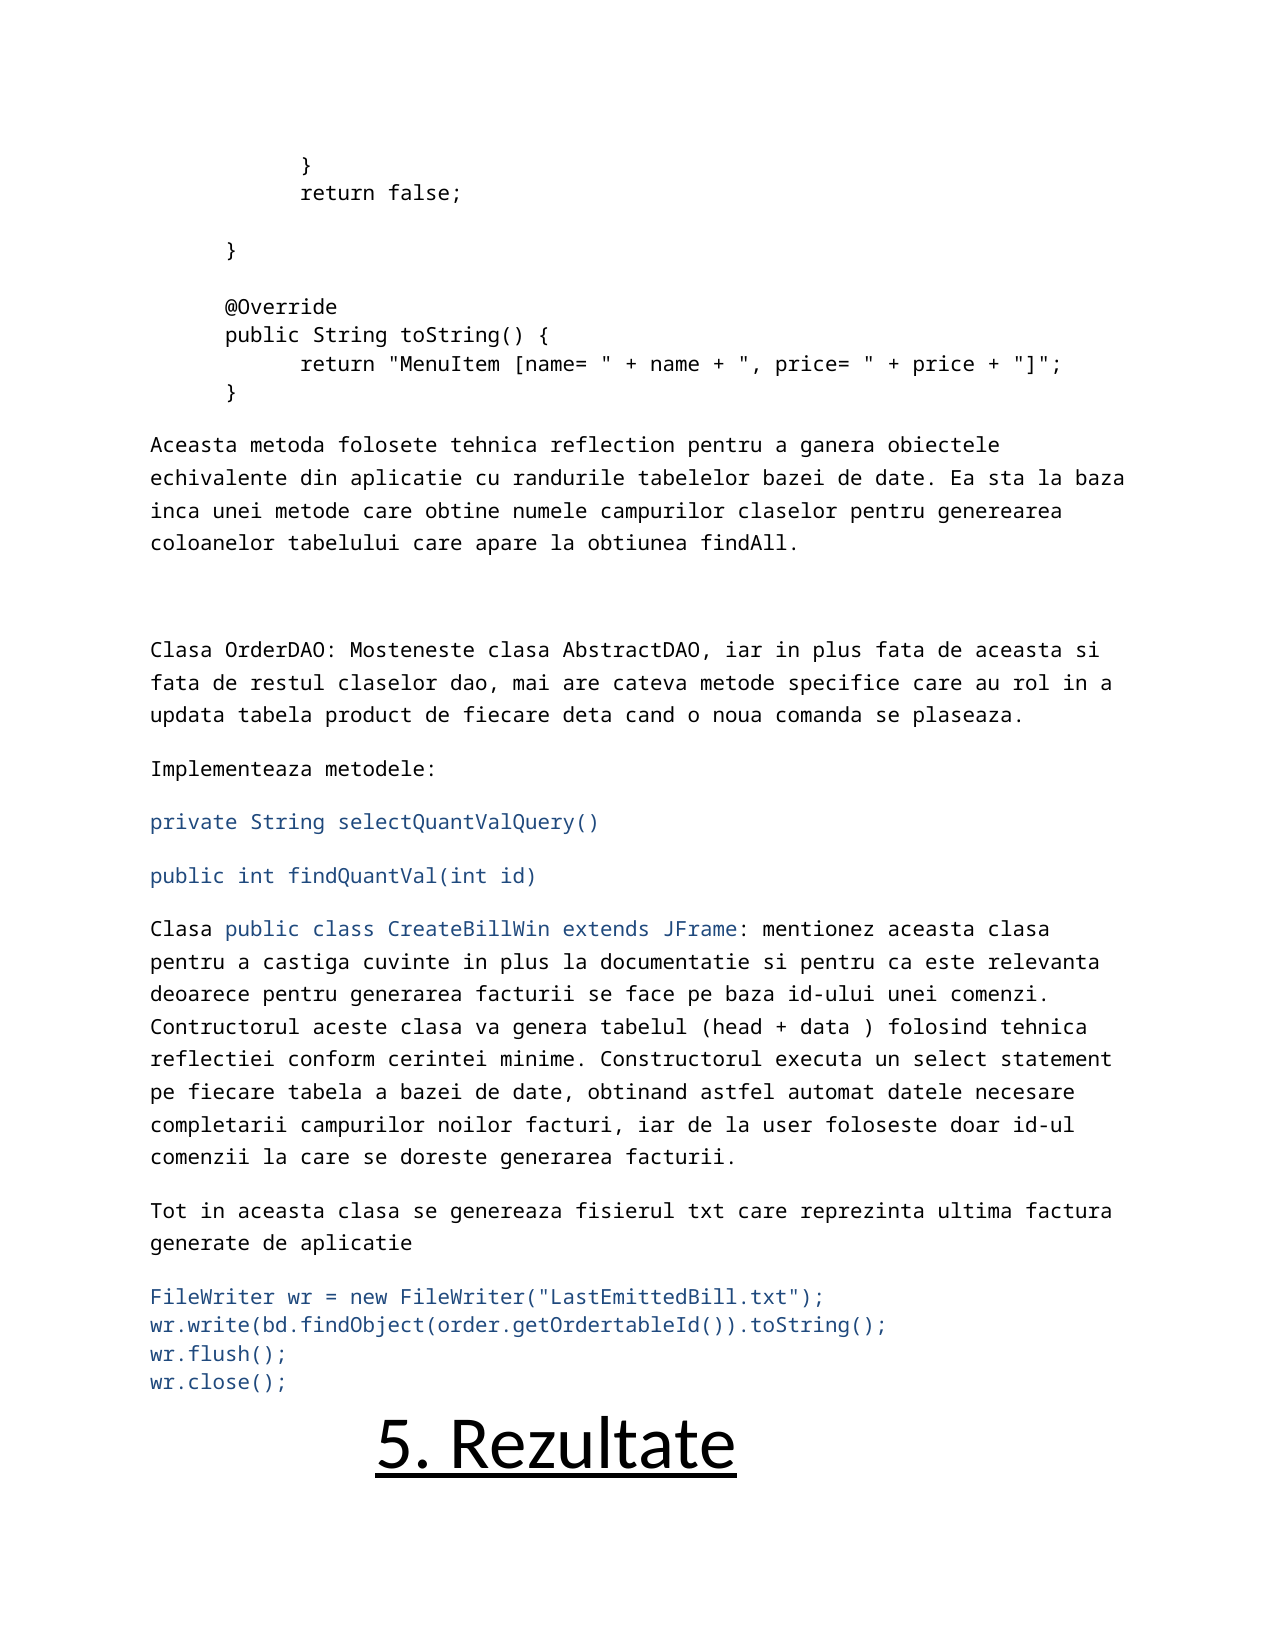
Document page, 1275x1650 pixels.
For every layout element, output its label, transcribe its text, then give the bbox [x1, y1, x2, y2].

text } [150, 235, 1125, 263]
text Implementeaza metodele: [150, 754, 1125, 782]
text return "MenuItem [name= " + name + ", price= " + price + "]"; [150, 349, 1125, 377]
text wr.flush(); [150, 1339, 1125, 1367]
text public String toString() { [150, 320, 1125, 349]
text Clasa public class CreateBillWin extends JFrame: mentionez aceasta clasa pentru a castiga cuvinte in plus la documentatie si pentru ca este relevanta deoarece pentru generarea facturii se face pe baza id-ului unei comenzi. Contructorul aceste clasa va genera tabelul (head + data ) folosind tehnica reflectiei conform cerintei minime. Constructorul executa un select statement pe fiecare tabela a bazei de date, obtinand astfel automat datele necesare completarii campurilor noilor facturi, iar de la user foloseste doar id-ul comenzii la care se doreste generarea facturii. [150, 914, 1125, 1171]
text wr.write(bd.findObject(order.getOrdertableId()).toString(); [150, 1310, 1125, 1339]
text } [150, 150, 1125, 178]
text wr.close(); [150, 1367, 1125, 1396]
text return false; [150, 178, 1125, 207]
text Clasa OrderDAO: Mosteneste clasa AbstractDAO, iar in plus fata de aceasta si fata de restul claselor dao, mai are cateva metode specifice care au rol in a updata tabela product de fiecare deta cand o noua comanda se plaseaza. [150, 635, 1125, 729]
text FileWriter wr = new FileWriter("LastEmittedBill.txt"); [150, 1282, 1125, 1310]
text private String selectQuantValQuery() [150, 807, 1125, 836]
text 5. Rezultate [150, 1396, 1125, 1487]
text @Override [150, 292, 1125, 320]
text Tot in aceasta clasa se genereaza fisierul txt care reprezinta ultima factura generate de aplicatie [150, 1196, 1125, 1257]
text public int findQuantVal(int id) [150, 861, 1125, 889]
text } [150, 377, 1125, 406]
text Aceasta metoda folosete tehnica reflection pentru a ganera obiectele echivalente din aplicatie cu randurile tabelelor bazei de date. Ea sta la baza inca unei metode care obtine numele campurilor claselor pentru generearea coloanelor tabelului care apare la obtiunea findAll. [150, 431, 1125, 557]
